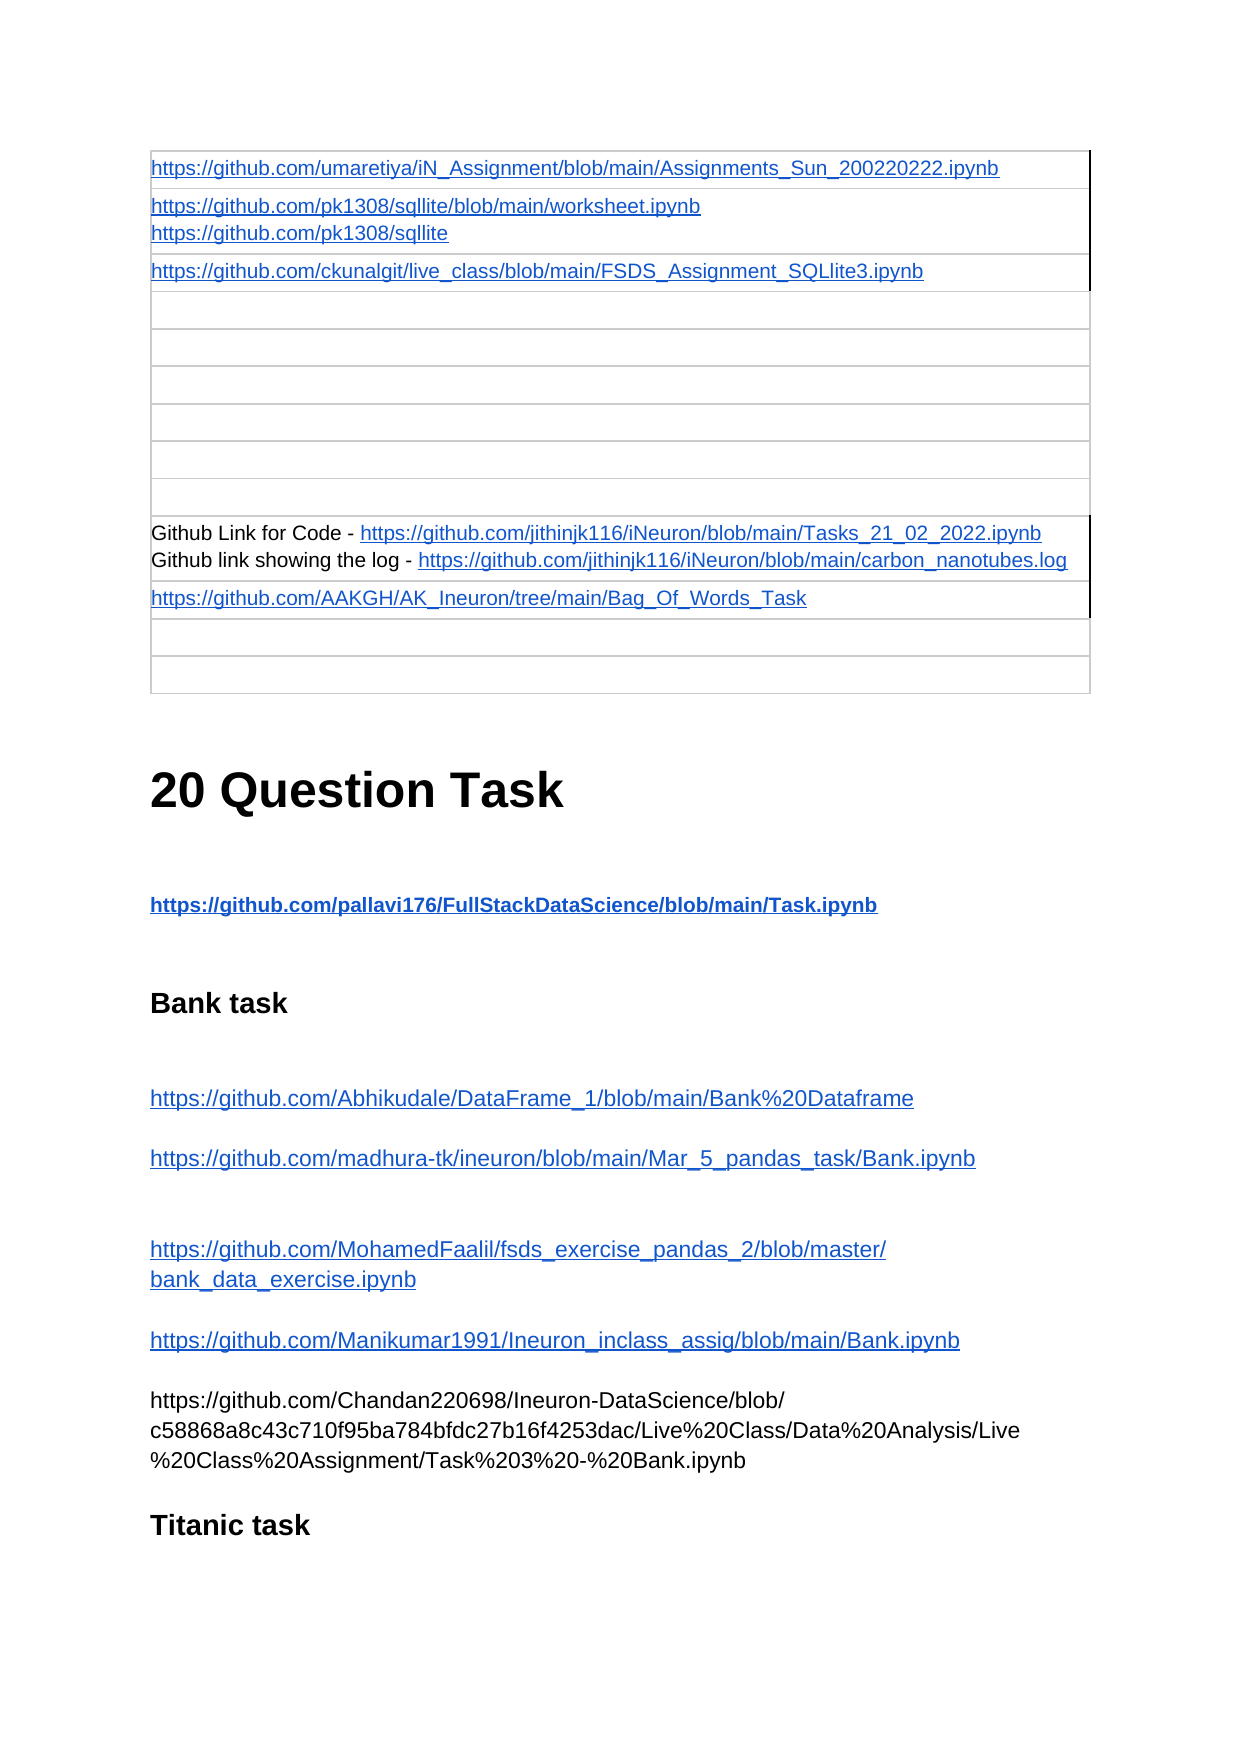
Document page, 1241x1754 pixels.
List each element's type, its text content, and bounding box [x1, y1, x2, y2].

text https://github.com/Manikumar1991/Ineuron_inclass_assig/blob/main/Bank.ipynb [150, 1327, 1090, 1353]
table_cell Github Link for Code - https://github.com/jithinjk116/iNeuron/blob/main/Tasks_21_02_2022.ipynb Github link showing the log - https://github.com/jithinjk116/iNeuron/blob/main/carbon_nanotubes.log [152, 517, 1089, 580]
table_cell [152, 620, 1089, 655]
table_cell [152, 330, 1089, 365]
table_cell [152, 657, 1089, 693]
table_cell https://github.com/umaretiya/iN_Assignment/blob/main/Assignments_Sun_200220222.ipynb [152, 152, 1089, 188]
table_cell https://github.com/pk1308/sqllite/blob/main/worksheet.ipynb https://github.com/pk1308/sqllite [152, 189, 1089, 253]
table_cell [152, 479, 1089, 515]
text Bank task [150, 986, 1090, 1019]
text https://github.com/Chandan220698/Ineuron-DataScience/blob/c58868a8c43c710f95ba784bfdc27b16f4253dac/Live%20Class/Data%20Analysis/Live%20Class%20Assignment/Task%203%20-%20Bank.ipynb [150, 1387, 1090, 1474]
table_cell https://github.com/ckunalgit/live_class/blob/main/FSDS_Assignment_SQLlite3.ipynb [152, 255, 1089, 291]
text https://github.com/Abhikudale/DataFrame_1/blob/main/Bank%20Dataframe [150, 1085, 1090, 1111]
text 20 Question Task [150, 760, 1090, 818]
table_cell [152, 367, 1089, 403]
text Titanic task [150, 1508, 1090, 1541]
text https://github.com/pallavi176/FullStackDataScience/blob/main/Task.ipynb [150, 892, 1090, 916]
table_cell https://github.com/AAKGH/AK_Ineuron/tree/main/Bag_Of_Words_Task [152, 582, 1089, 618]
table_cell [152, 292, 1089, 328]
table_cell [152, 405, 1089, 440]
text https://github.com/madhura-tk/ineuron/blob/main/Mar_5_pandas_task/Bank.ipynb [150, 1145, 1090, 1172]
table_cell [152, 442, 1089, 478]
text https://github.com/MohamedFaalil/fsds_exercise_pandas_2/blob/master/bank_data_exercise.ipynb [150, 1236, 1090, 1292]
